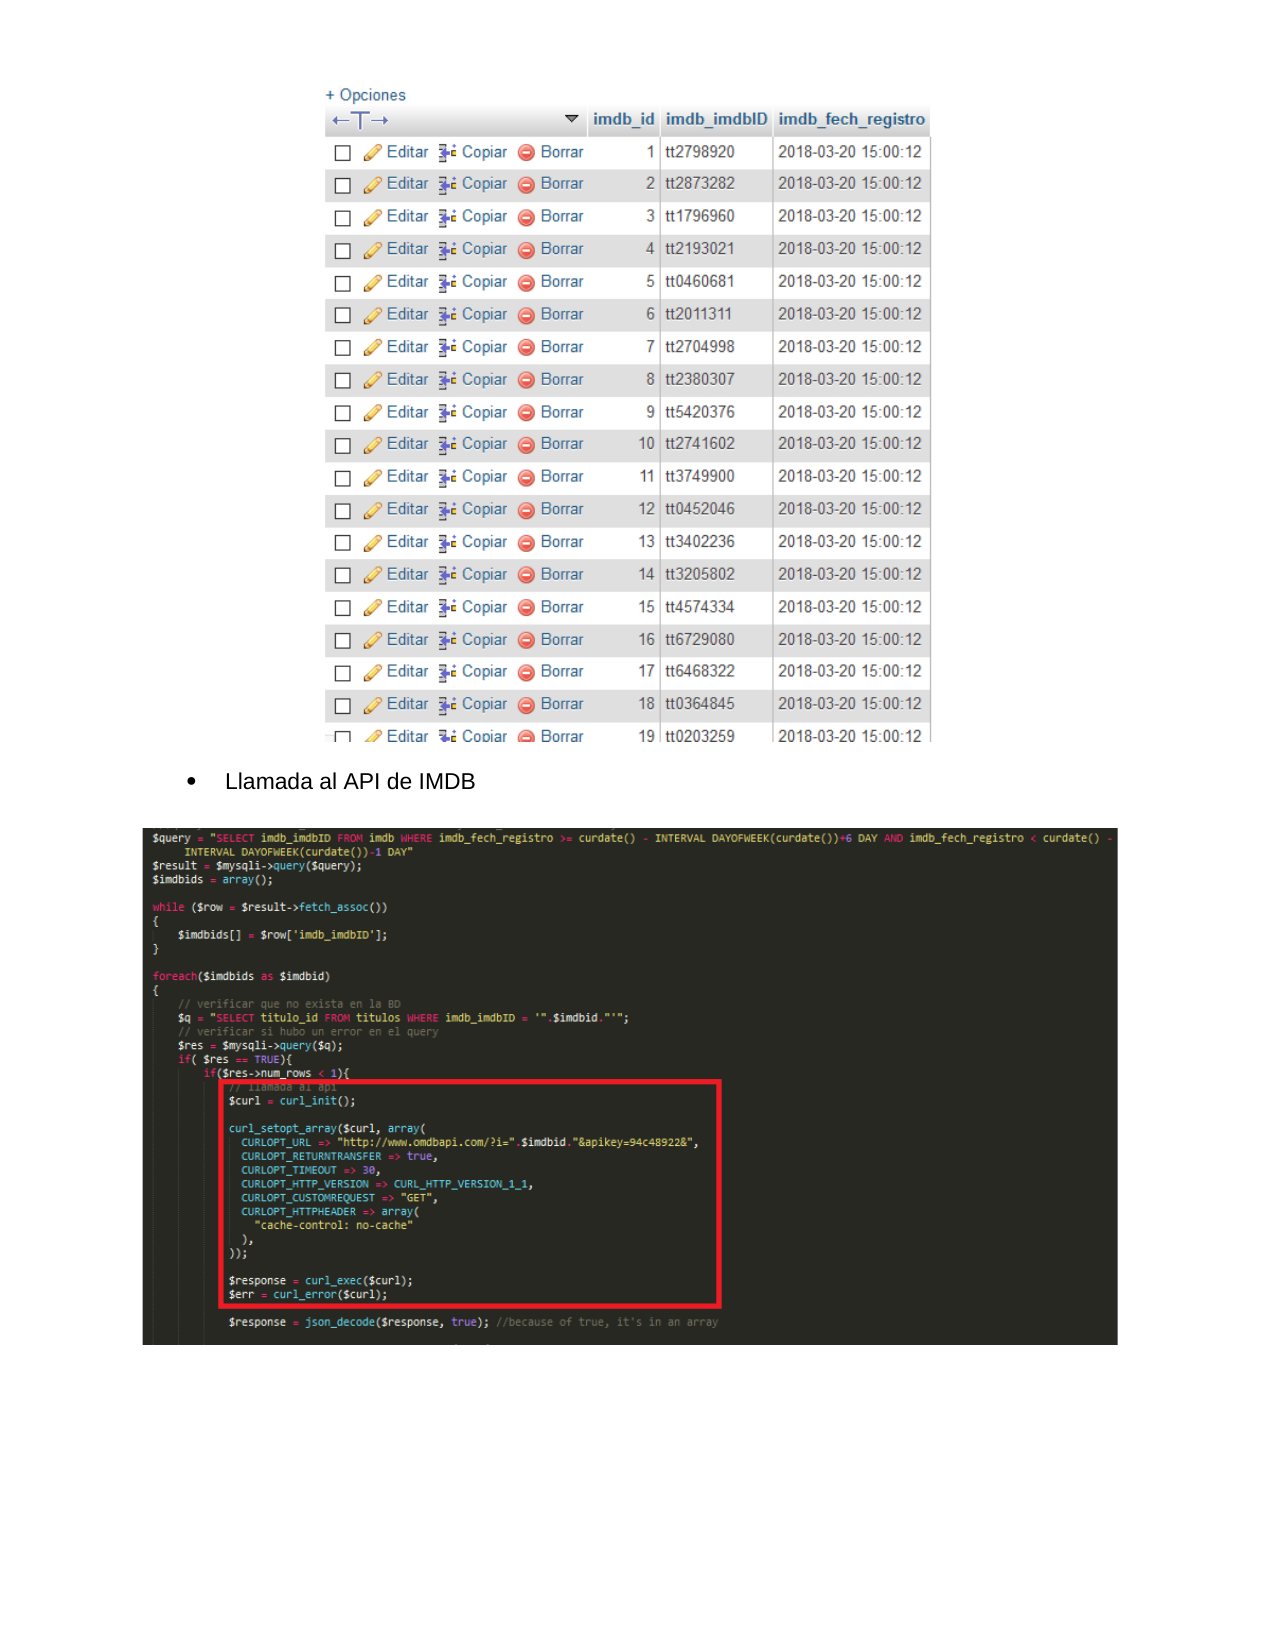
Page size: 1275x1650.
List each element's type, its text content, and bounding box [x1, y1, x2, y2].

picture [142, 828, 1118, 1345]
list Llamada al API de IMDB [187, 768, 1125, 795]
picture [324, 80, 947, 742]
